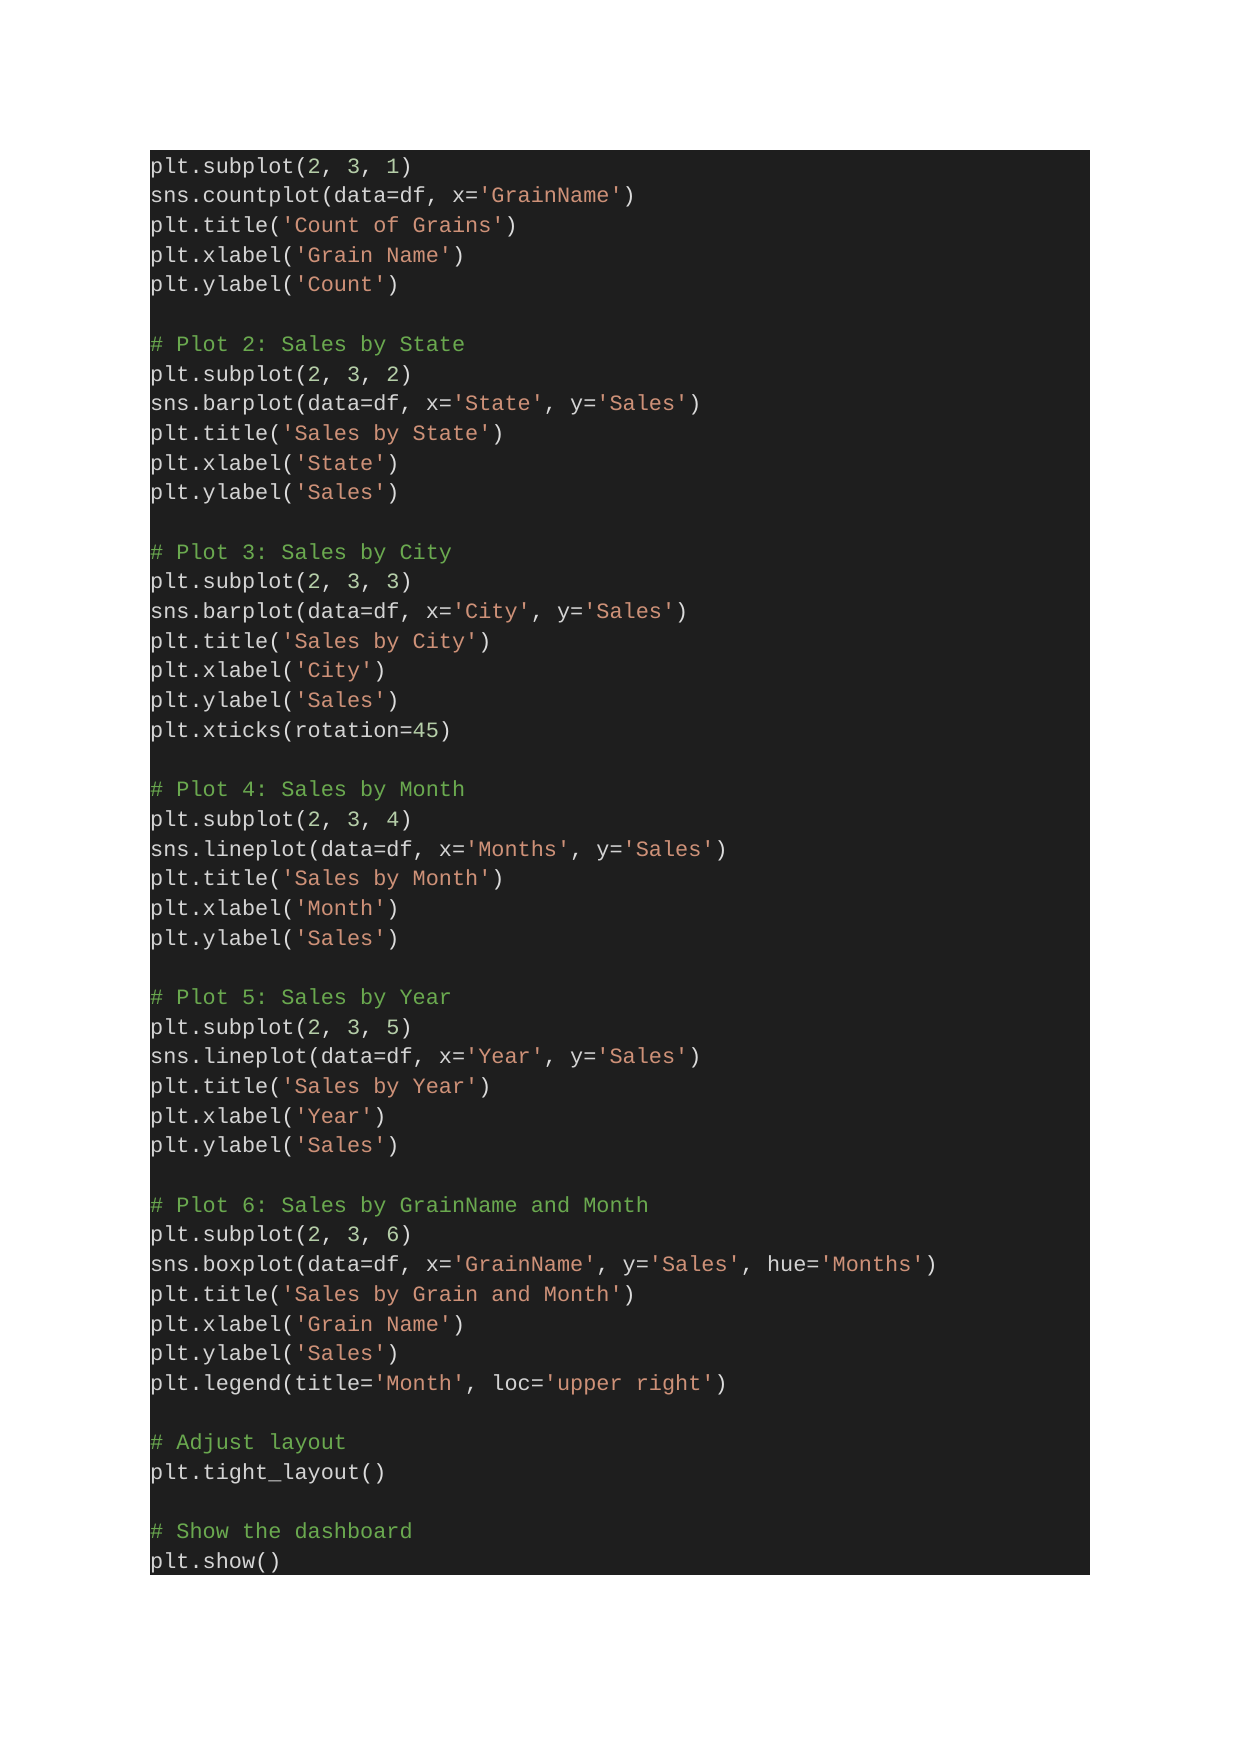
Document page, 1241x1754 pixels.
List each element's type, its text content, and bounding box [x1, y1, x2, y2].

text plt.xlabel('Month') [150, 892, 1090, 922]
text plt.xlabel('Year') [150, 1100, 1090, 1130]
text plt.subplot(2, 3, 6) [150, 1219, 1090, 1248]
text plt.xlabel('City') [150, 655, 1090, 684]
text # Plot 5: Sales by Year [150, 981, 1090, 1011]
text plt.subplot(2, 3, 4) [150, 803, 1090, 833]
text plt.ylabel('Sales') [150, 922, 1090, 952]
text plt.subplot(2, 3, 3) [150, 566, 1090, 595]
text # Show the dashboard [150, 1516, 1090, 1545]
text # Plot 3: Sales by City [150, 536, 1090, 566]
text sns.barplot(data=df, x='State', y='Sales') [150, 387, 1090, 417]
text # Adjust layout [150, 1427, 1090, 1456]
text plt.tight_layout() [150, 1456, 1090, 1486]
text plt.subplot(2, 3, 2) [150, 358, 1090, 387]
text sns.boxplot(data=df, x='GrainName', y='Sales', hue='Months') [150, 1248, 1090, 1278]
text plt.xlabel('State') [150, 447, 1090, 477]
text sns.countplot(data=df, x='GrainName') [150, 180, 1090, 209]
text plt.ylabel('Sales') [150, 684, 1090, 714]
text plt.ylabel('Sales') [150, 1337, 1090, 1367]
text plt.title('Sales by Grain and Month') [150, 1278, 1090, 1308]
text plt.ylabel('Sales') [150, 1130, 1090, 1159]
text plt.title('Sales by State') [150, 417, 1090, 447]
text plt.xlabel('Grain Name') [150, 239, 1090, 269]
text plt.legend(title='Month', loc='upper right') [150, 1367, 1090, 1397]
text plt.subplot(2, 3, 1) [150, 150, 1090, 180]
text plt.xlabel('Grain Name') [150, 1308, 1090, 1337]
text plt.title('Count of Grains') [150, 209, 1090, 239]
text plt.title('Sales by Year') [150, 1070, 1090, 1100]
text plt.title('Sales by City') [150, 625, 1090, 655]
text # Plot 6: Sales by GrainName and Month [150, 1189, 1090, 1219]
text # Plot 2: Sales by State [150, 328, 1090, 358]
text plt.show() [150, 1545, 1090, 1575]
text sns.lineplot(data=df, x='Months', y='Sales') [150, 833, 1090, 862]
text # Plot 4: Sales by Month [150, 773, 1090, 803]
text plt.title('Sales by Month') [150, 862, 1090, 892]
text plt.ylabel('Sales') [150, 477, 1090, 506]
text plt.xticks(rotation=45) [150, 714, 1090, 744]
text sns.lineplot(data=df, x='Year', y='Sales') [150, 1041, 1090, 1070]
text sns.barplot(data=df, x='City', y='Sales') [150, 595, 1090, 625]
text plt.subplot(2, 3, 5) [150, 1011, 1090, 1041]
text plt.ylabel('Count') [150, 269, 1090, 298]
